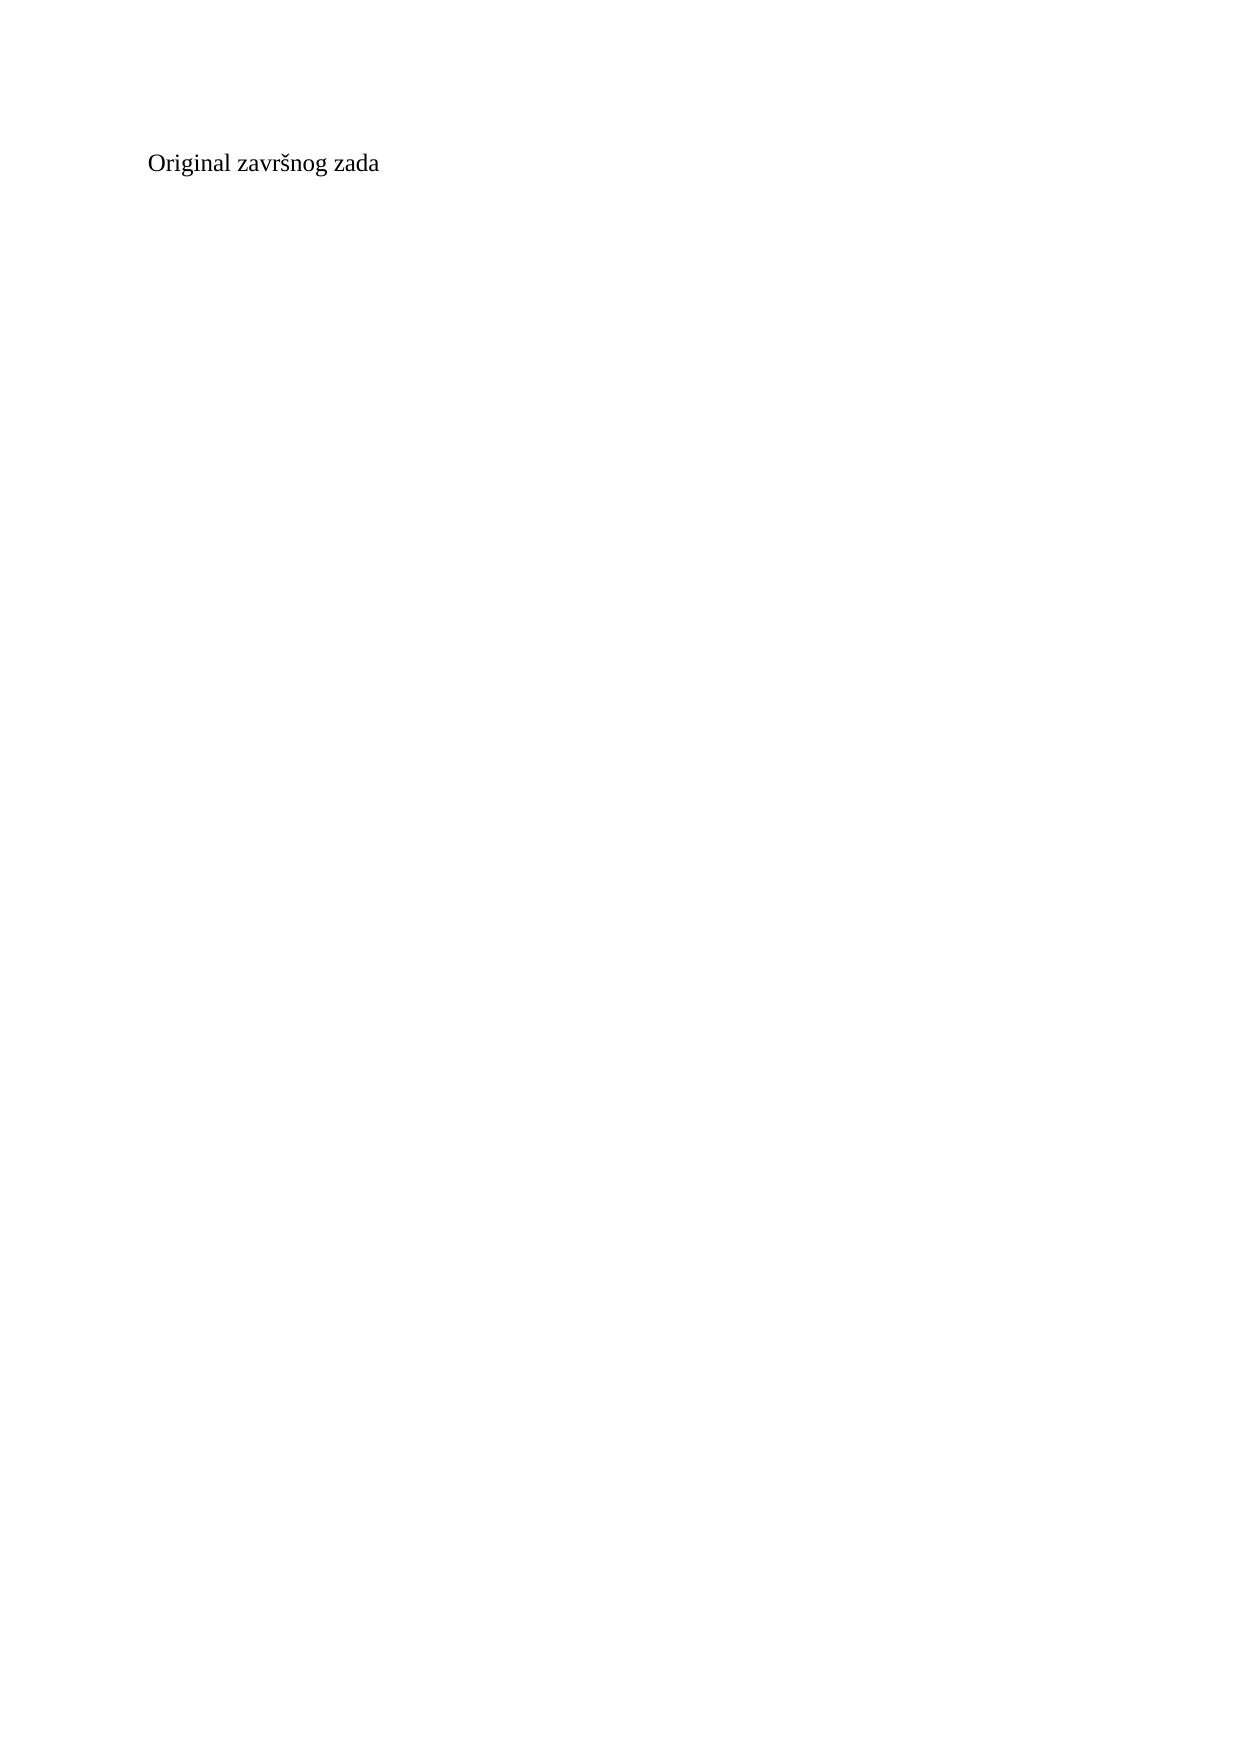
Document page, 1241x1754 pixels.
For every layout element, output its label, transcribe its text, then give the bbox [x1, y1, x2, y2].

text Original završnog zada [148, 148, 1093, 176]
